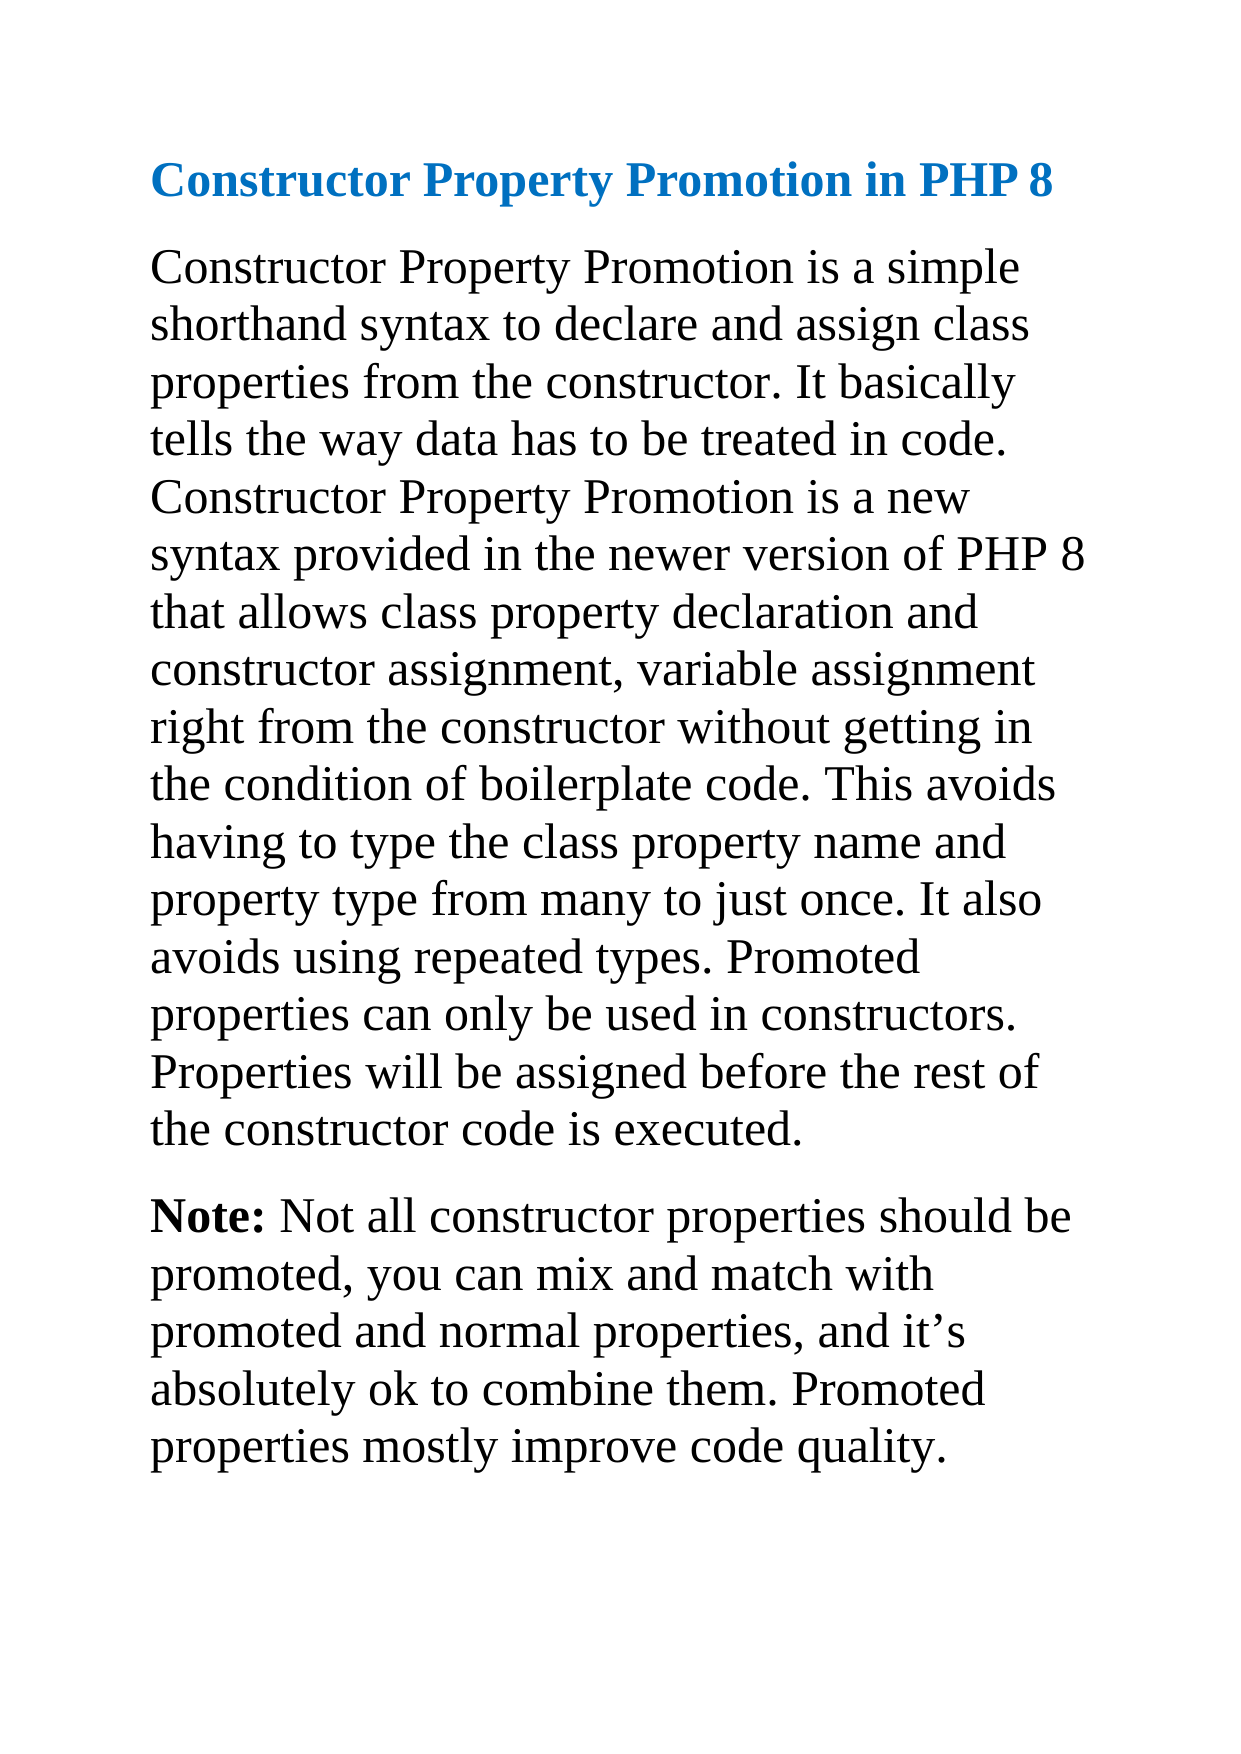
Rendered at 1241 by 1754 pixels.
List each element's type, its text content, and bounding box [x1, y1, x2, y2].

text Constructor Property Promotion in PHP 8 [150, 150, 1090, 207]
text Constructor Property Promotion is a simple shorthand syntax to declare and assign class properties from the constructor. It basically tells the way data has to be treated in code. Constructor Property Promotion is a new syntax provided in the newer version of PHP 8 that allows class property declaration and constructor assignment, variable assignment right from the constructor without getting in the condition of boilerplate code. This avoids having to type the class property name and property type from many to just once. It also avoids using repeated types. Promoted properties can only be used in constructors. Properties will be assigned before the rest of the constructor code is executed. [150, 237, 1090, 1157]
text Note: Not all constructor properties should be promoted, you can mix and match with promoted and normal properties, and it’s absolutely ok to combine them. Promoted properties mostly improve code quality. [150, 1186, 1090, 1473]
